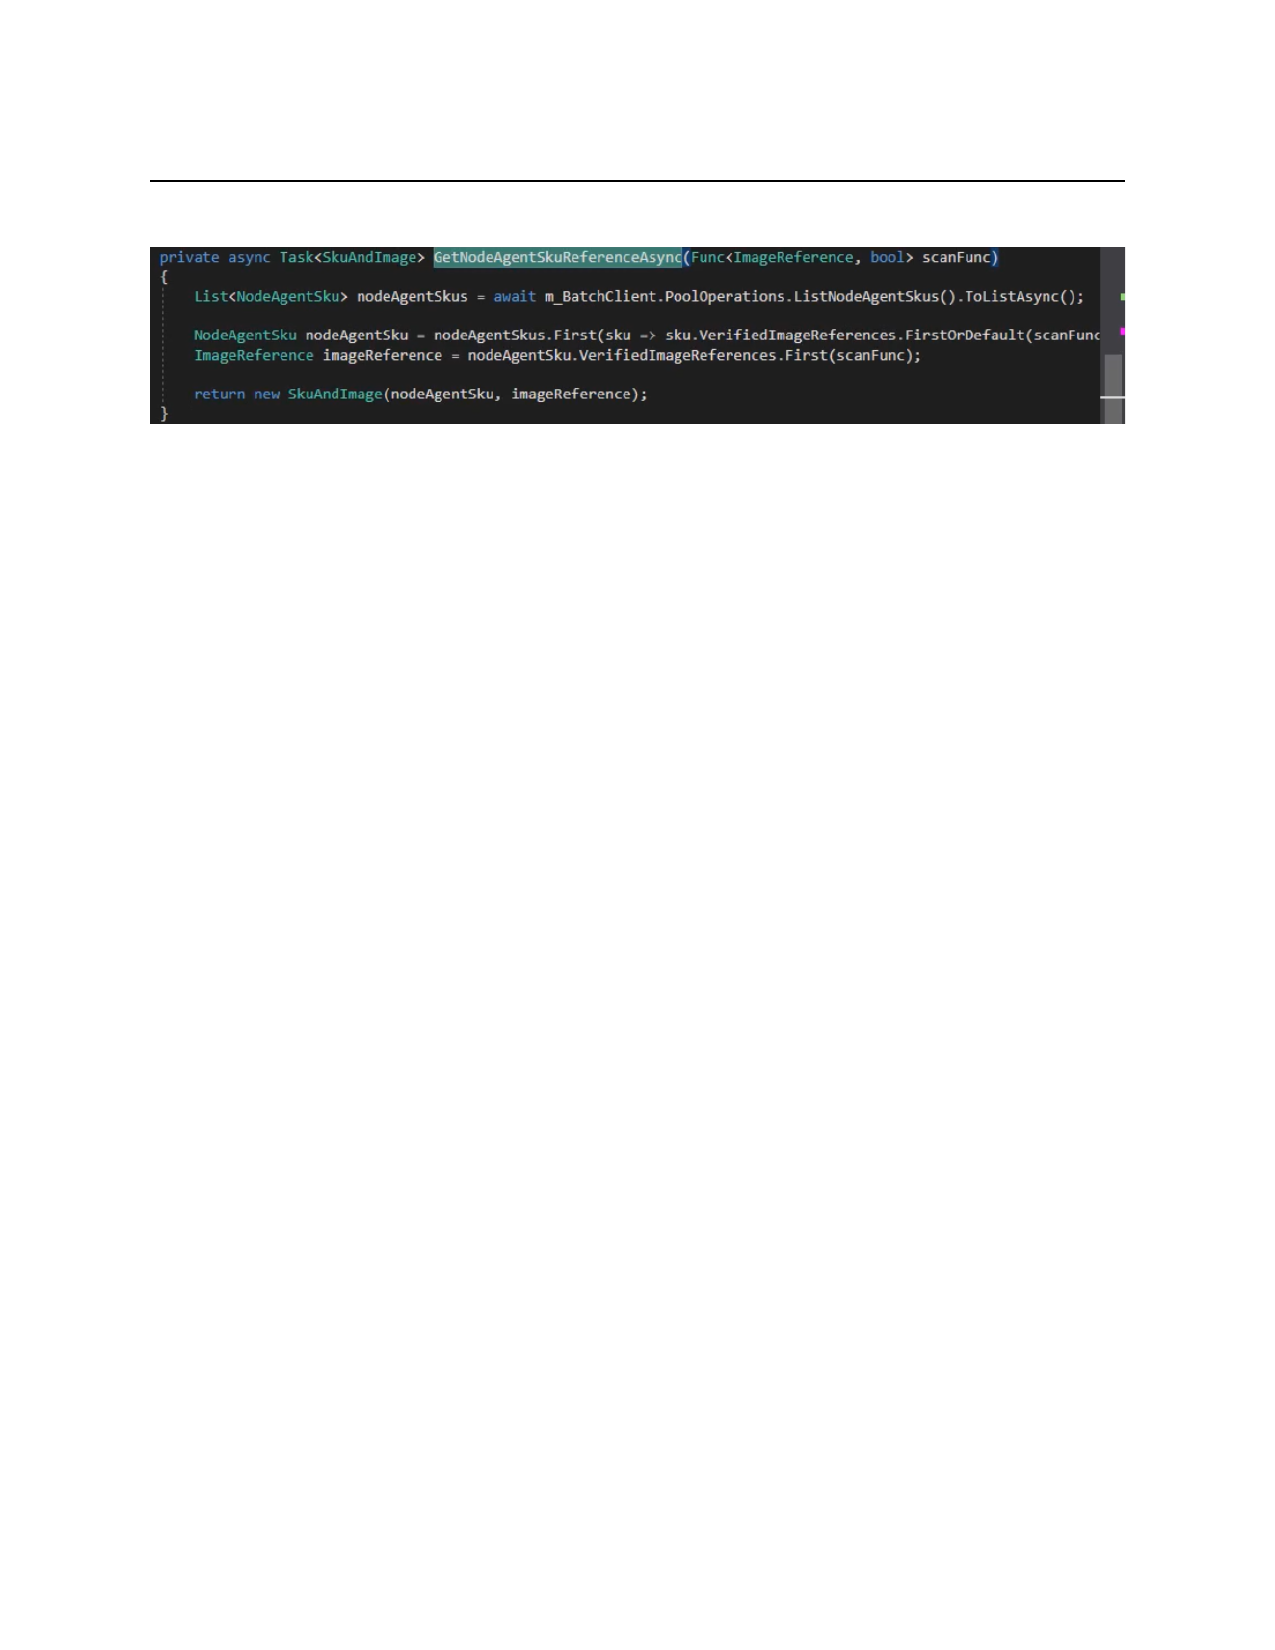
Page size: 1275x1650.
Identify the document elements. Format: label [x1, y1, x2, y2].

picture [150, 247, 1125, 424]
